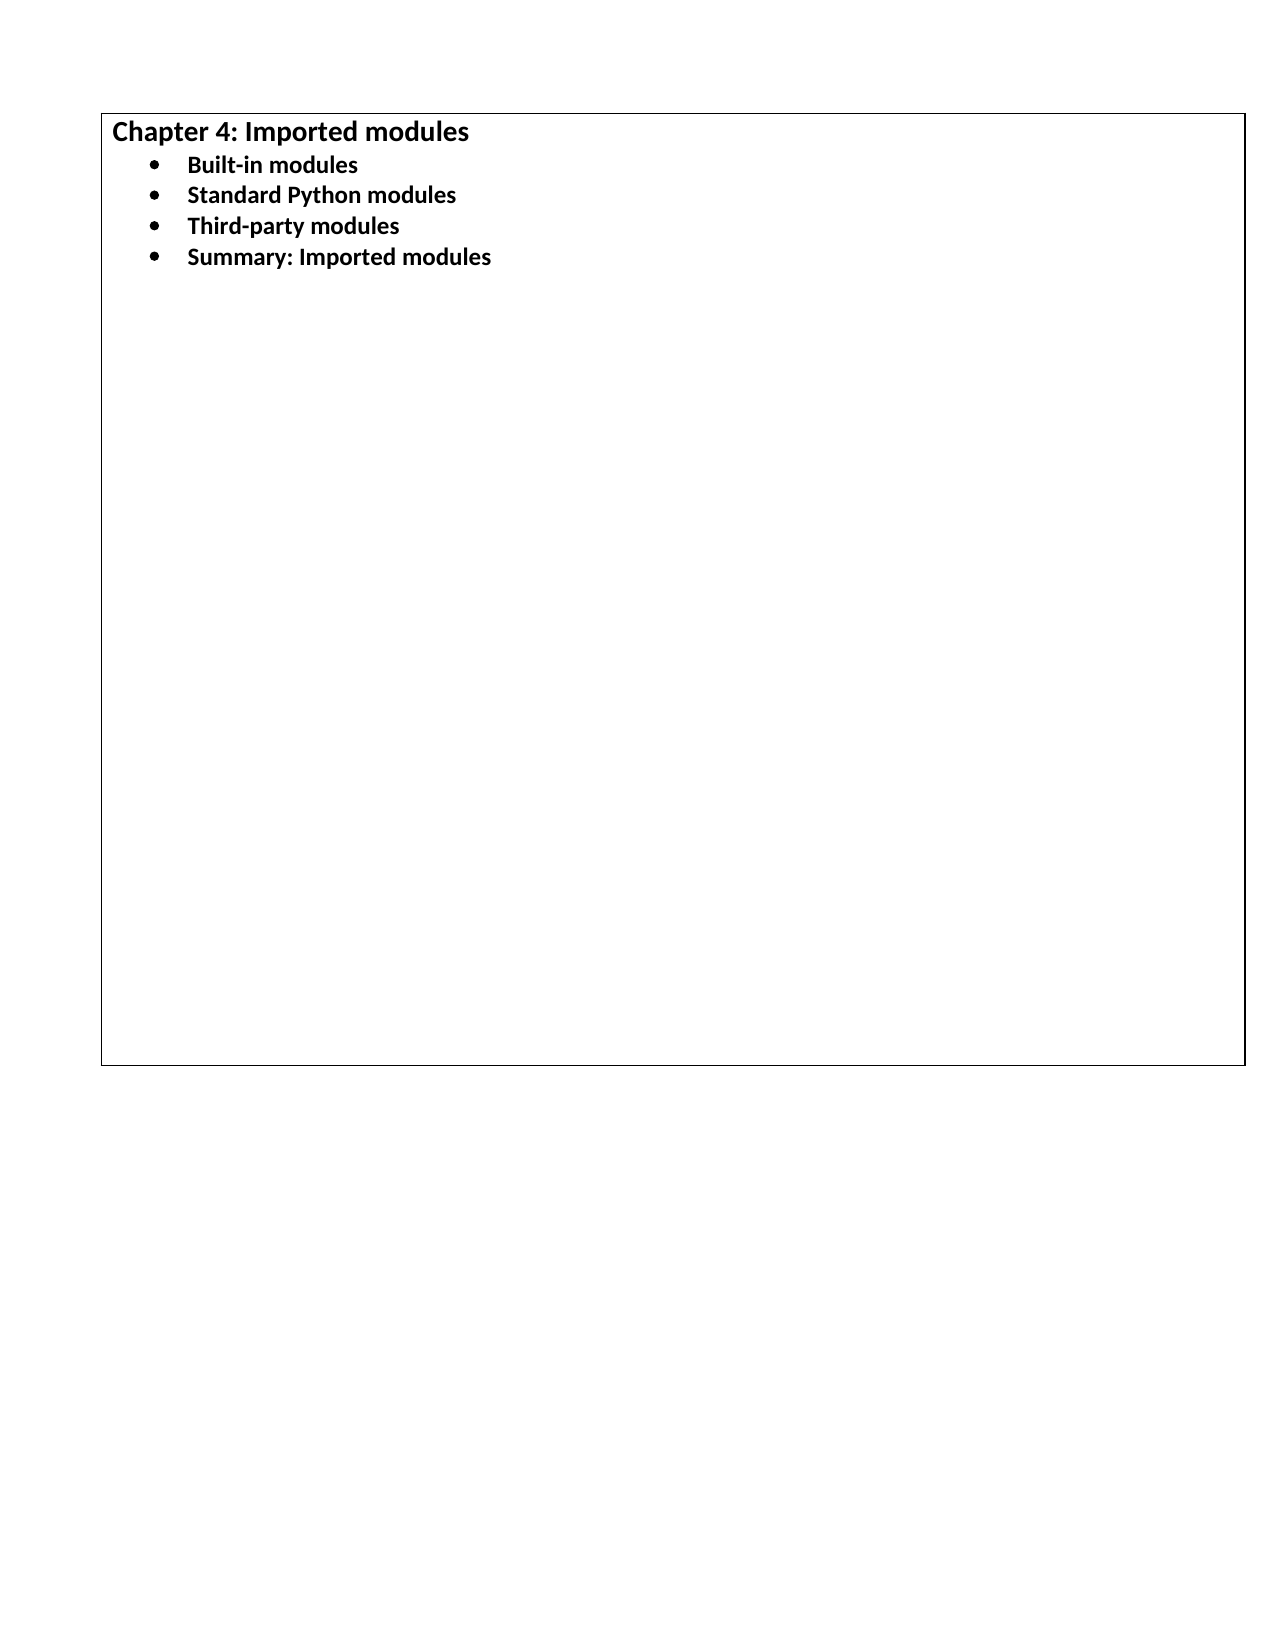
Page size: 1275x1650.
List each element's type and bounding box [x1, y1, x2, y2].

table_cell [102, 114, 1244, 1065]
